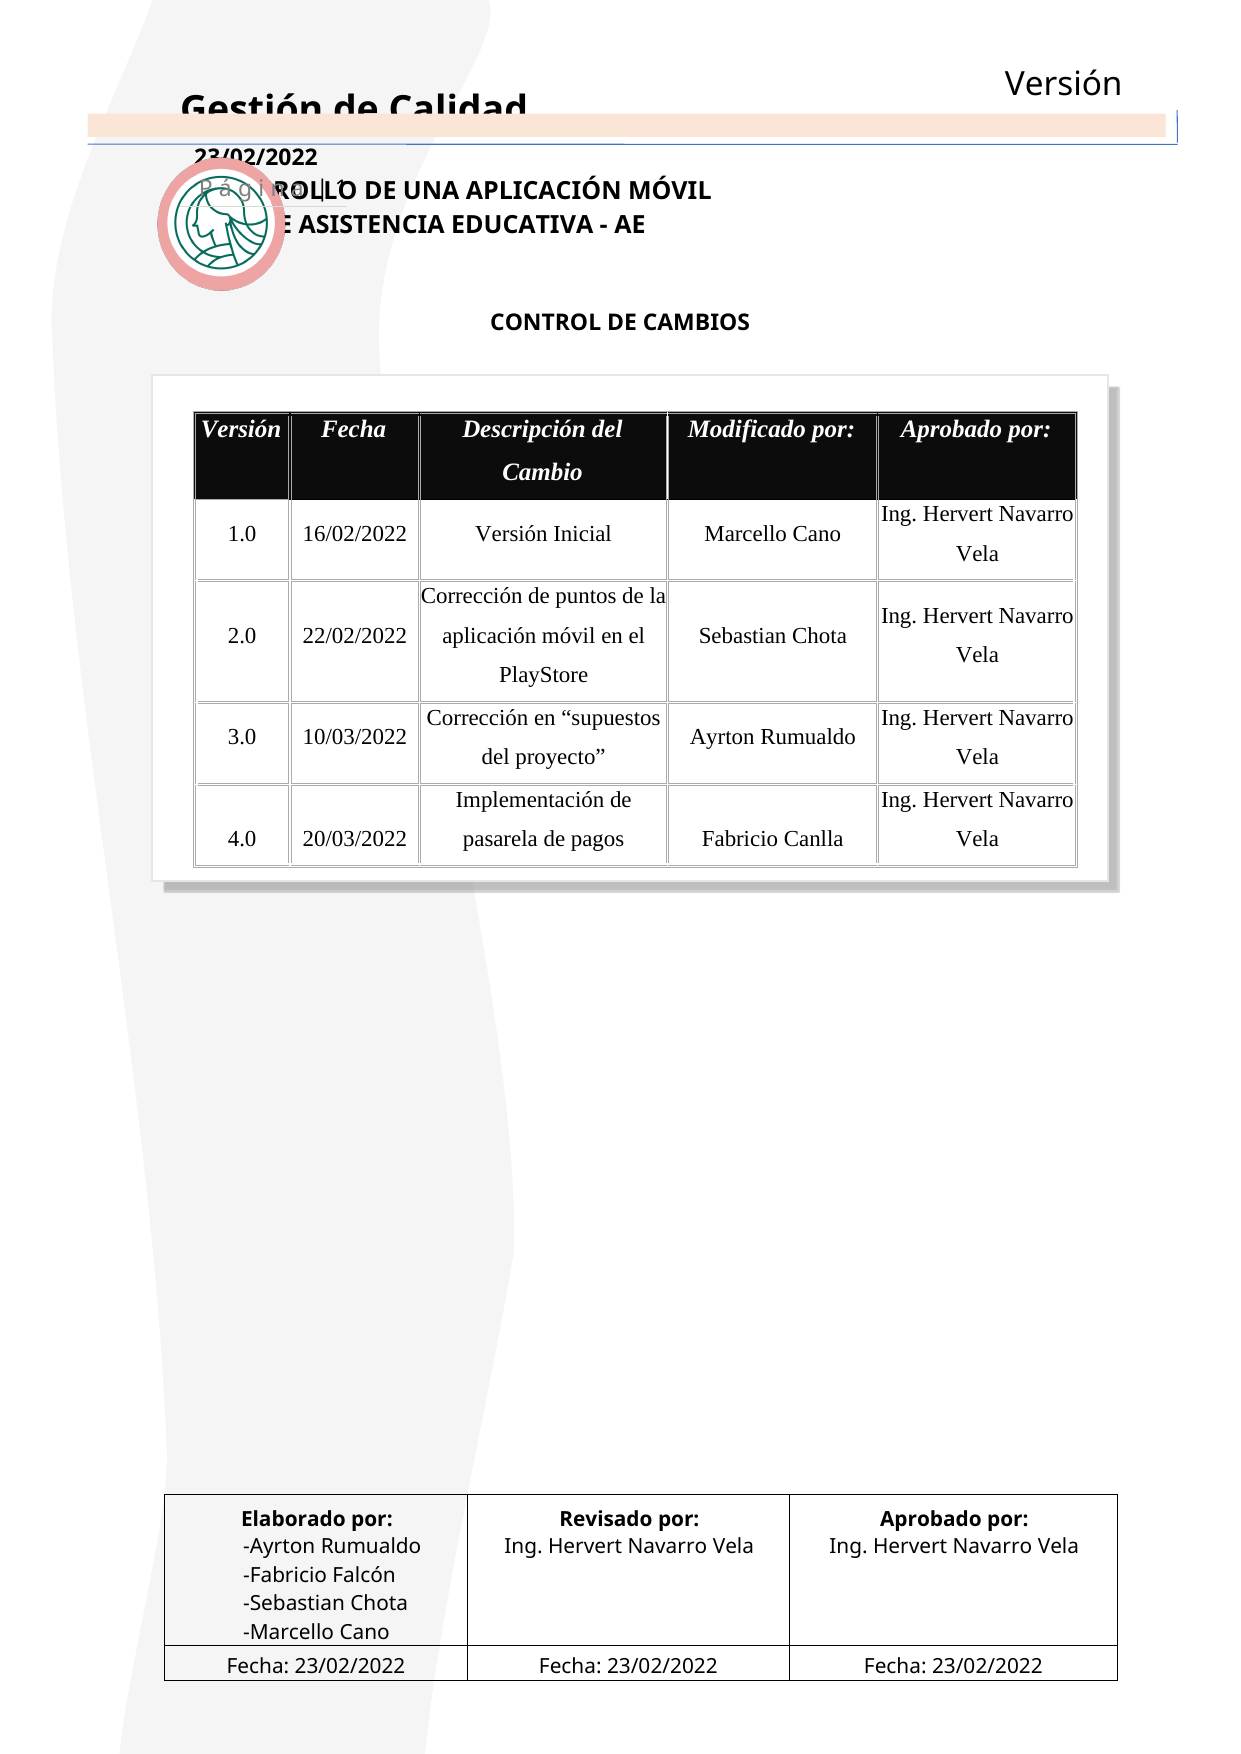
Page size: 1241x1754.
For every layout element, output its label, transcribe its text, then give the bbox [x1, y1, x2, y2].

table_cell Ing. Hervert Navarro Vela [879, 500, 1075, 579]
table_header Modificado por: [668, 412, 878, 499]
table_cell 3.0 [196, 701, 288, 783]
table_cell 22/02/2022 [292, 582, 418, 701]
table_cell Ayrton Rumualdo [669, 704, 876, 783]
table_header Descripción del Cambio [419, 414, 667, 499]
table_cell 10/03/2022 [292, 704, 418, 783]
table_header Versión [194, 412, 290, 499]
table_cell 4.0 [196, 783, 290, 865]
table_cell Fabricio Canlla [668, 783, 878, 865]
table_cell Ing. Hervert Navarro Vela [878, 579, 1077, 701]
table_cell Marcello Cano [669, 500, 876, 579]
table_cell Versión Inicial [421, 500, 666, 579]
table_cell Sebastian Chota [669, 582, 876, 701]
table_cell Ing. Hervert Navarro Vela [879, 701, 1075, 783]
subtitle CONTROL DE CAMBIOS [488, 306, 752, 337]
table_header Aprobado por: [878, 414, 1075, 499]
table_cell 20/03/2022 [290, 786, 419, 865]
table_cell Implementación de pasarela de pagos [419, 786, 667, 865]
picture [141, 153, 292, 296]
table_cell Corrección de puntos de la aplicación móvil en el PlayStore [421, 582, 666, 701]
table_header Fecha [290, 414, 419, 499]
table_cell 2.0 [194, 579, 290, 701]
table_cell 1.0 [196, 500, 288, 579]
table_cell Corrección en “supuestos del proyecto” [421, 704, 666, 783]
table_cell 16/02/2022 [292, 500, 418, 579]
table_cell Ing. Hervert Navarro Vela [878, 783, 1075, 865]
